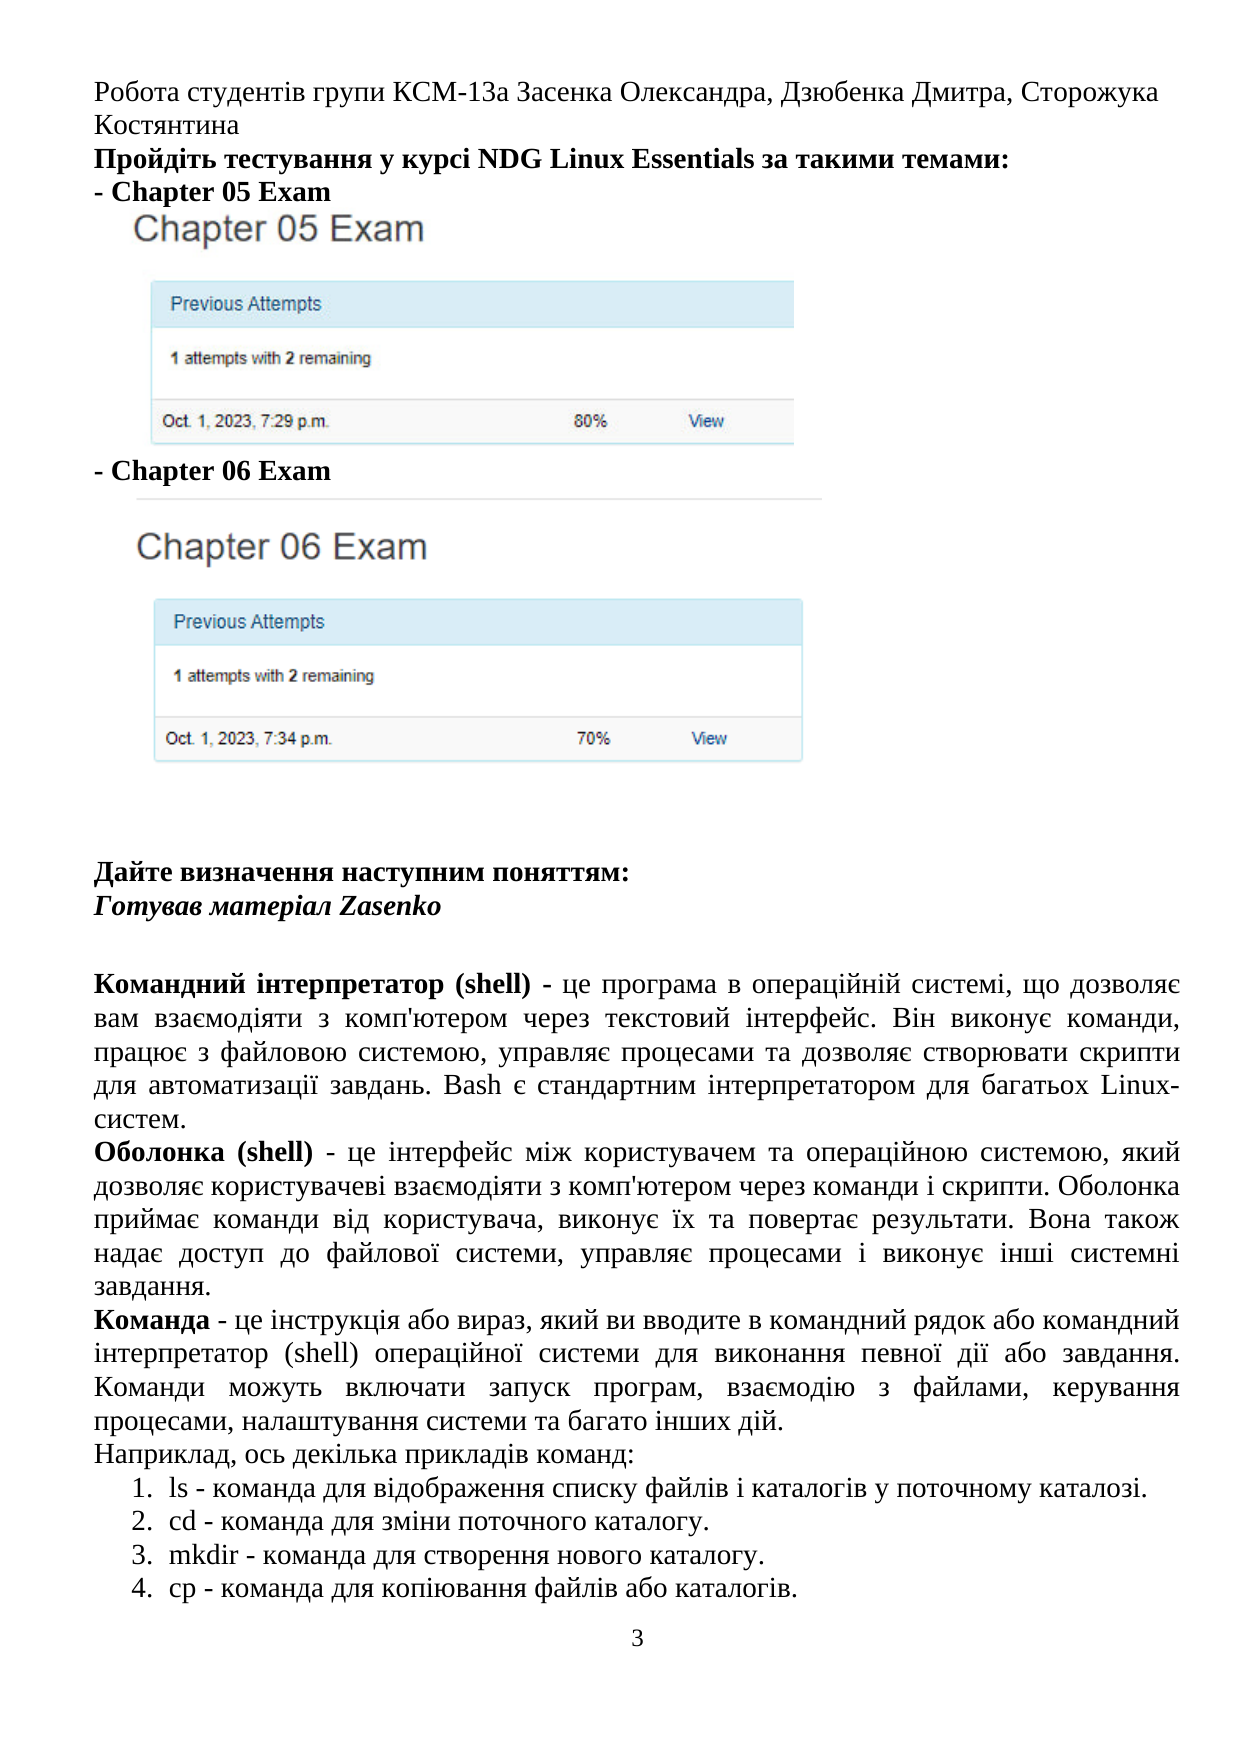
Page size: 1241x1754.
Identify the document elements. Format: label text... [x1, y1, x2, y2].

list mkdir - команда для створення нового каталогу. [131, 1537, 1181, 1570]
text Готував матеріал Zasenko [94, 888, 1181, 921]
list ls - команда для відображення списку файлів і каталогів у поточному каталозі. [131, 1470, 1181, 1503]
list cp - команда для копіювання файлів або каталогів. [131, 1570, 1181, 1604]
text Команда - це інструкція або вираз, який ви вводите в командний рядок або командний інтерпретатор (shell) операційної системи для виконання певної дії або завдання. Команди можуть включати запуск програм, взаємодію з файлами, керування процесами, налаштування системи та багато інших дій. [94, 1302, 1181, 1436]
text Дайте визначення наступним поняттям: [94, 854, 1181, 888]
text - Chapter 05 Exam [94, 174, 1181, 208]
list cd - команда для зміни поточного каталогу. [131, 1503, 1181, 1537]
text Наприклад, ось декілька прикладів команд: [94, 1436, 1181, 1470]
text Оболонка (shell) - це інтерфейс між користувачем та операційною системою, який дозволяє користувачеві взаємодіяти з комп'ютером через команди і скрипти. Оболонка приймає команди від користувача, виконує їх та повертає результати. Вона також надає доступ до файлової системи, управляє процесами і виконує інші системні завдання. [94, 1134, 1181, 1302]
picture [93, 207, 794, 454]
text Пройдіть тестування у курсі NDG Linux Essentials за такими темами: [94, 141, 1181, 174]
picture [93, 486, 822, 787]
text Командний інтерпретатор (shell) - це програма в операційній системі, що дозволяє вам взаємодіяти з комп'ютером через текстовий інтерфейс. Він виконує команди, працює з файловою системою, управляє процесами та дозволяє створювати скрипти для автоматизації завдань. Bash є стандартним інтерпретатором для багатьох Linux-систем. [94, 938, 1181, 1134]
text - Chapter 06 Exam [94, 453, 1181, 487]
